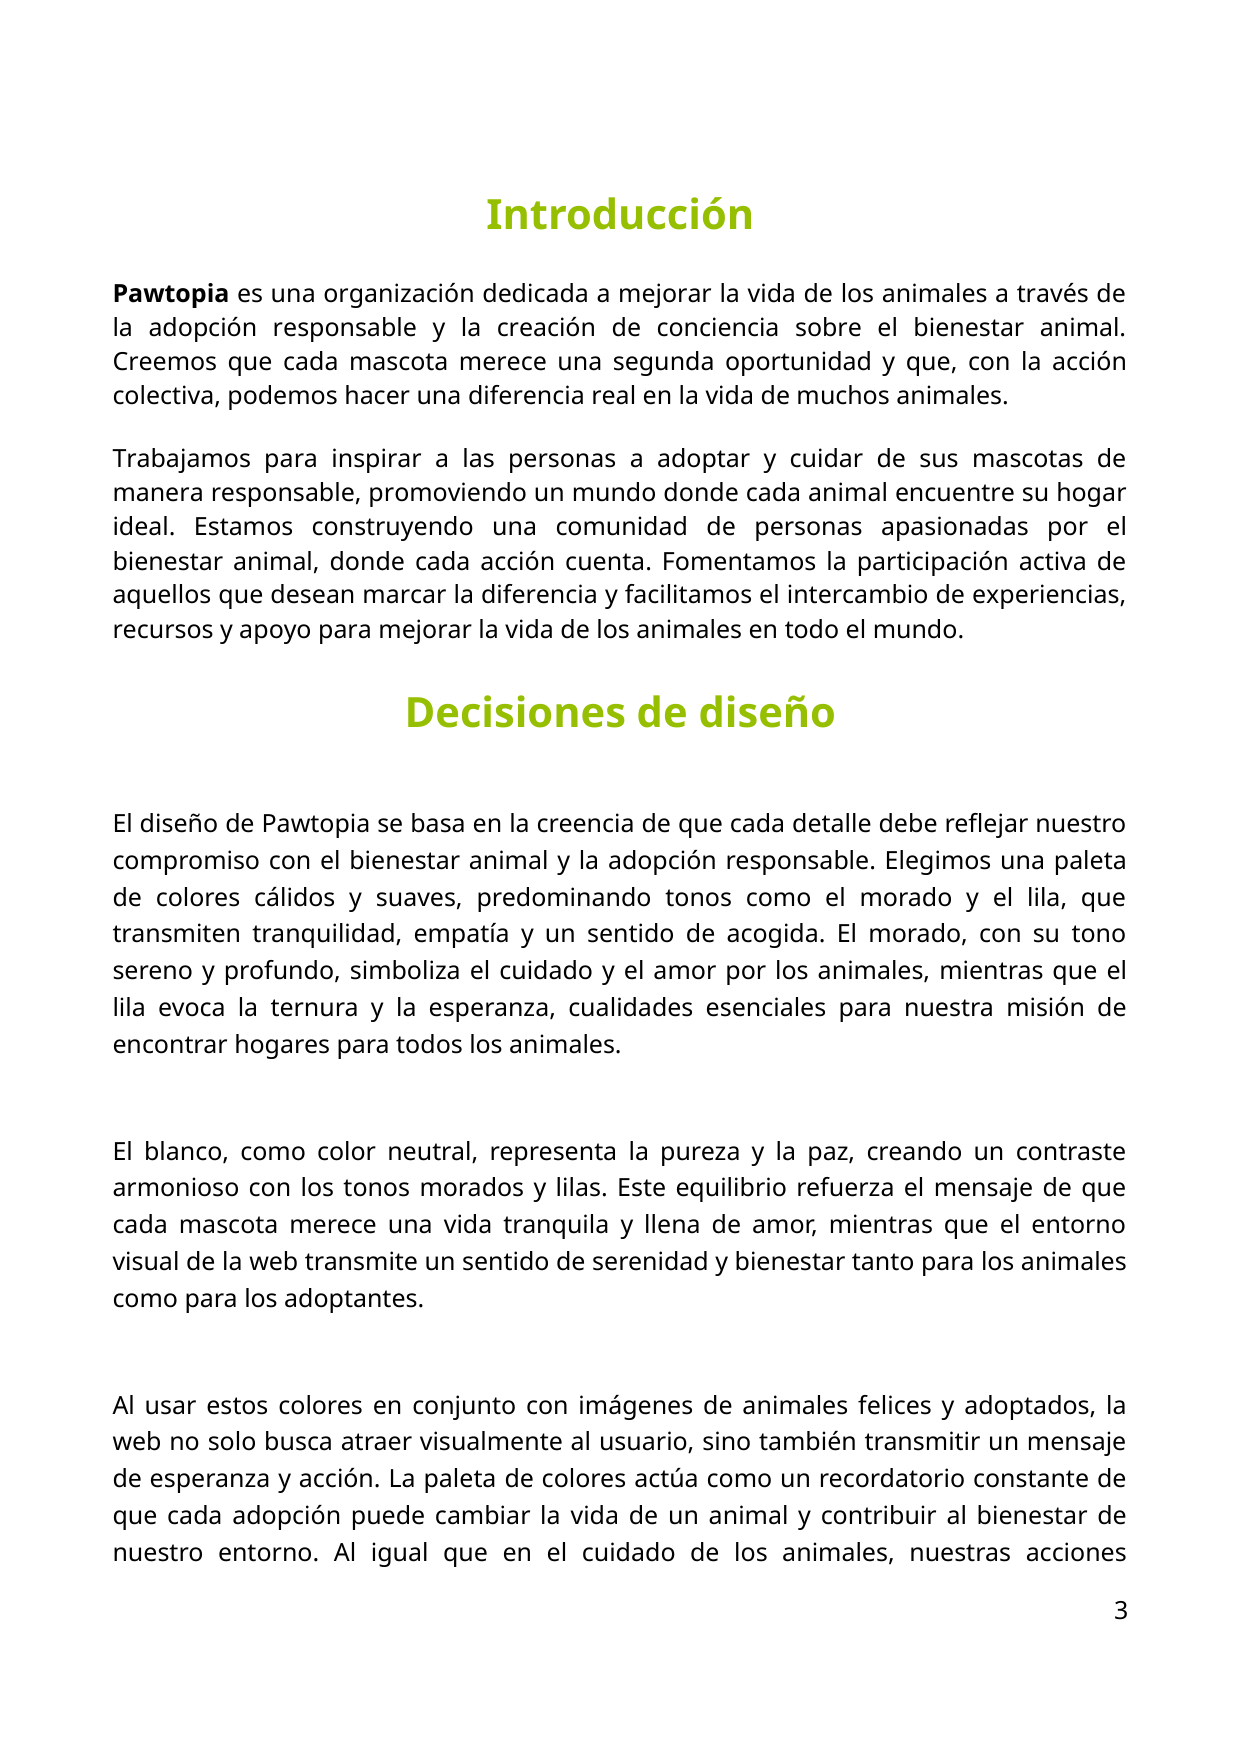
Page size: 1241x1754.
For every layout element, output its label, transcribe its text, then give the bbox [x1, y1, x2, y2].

text El diseño de Pawtopia se basa en la creencia de que cada detalle debe reflejar nuestro compromiso con el bienestar animal y la adopción responsable. Elegimos una paleta de colores cálidos y suaves, predominando tonos como el morado y el lila, que transmiten tranquilidad, empatía y un sentido de acogida. El morado, con su tono sereno y profundo, simboliza el cuidado y el amor por los animales, mientras que el lila evoca la ternura y la esperanza, cualidades esenciales para nuestra misión de encontrar hogares para todos los animales. [112, 806, 1128, 1061]
text Pawtopia es una organización dedicada a mejorar la vida de los animales a través de la adopción responsable y la creación de conciencia sobre el bienestar animal. Creemos que cada mascota merece una segunda oportunidad y que, con la acción colectiva, podemos hacer una diferencia real en la vida de muchos animales. [112, 276, 1128, 412]
subtitle Decisiones de diseño [112, 683, 1128, 739]
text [112, 1387, 1128, 1568]
text El blanco, como color neutral, representa la pureza y la paz, creando un contraste armonioso con los tonos morados y lilas. Este equilibrio refuerza el mensaje de que cada mascota merece una vida tranquila y llena de amor, mientras que el entorno visual de la web transmite un sentido de serenidad y bienestar tanto para los animales como para los adoptantes. [112, 1133, 1128, 1314]
subtitle Introducción [112, 185, 1128, 242]
text Trabajamos para inspirar a las personas a adoptar y cuidar de sus mascotas de manera responsable, promoviendo un mundo donde cada animal encuentre su hogar ideal. Estamos construyendo una comunidad de personas apasionadas por el bienestar animal, donde cada acción cuenta. Fomentamos la participación activa de aquellos que desean marcar la diferencia y facilitamos el intercambio de experiencias, recursos y apoyo para mejorar la vida de los animales en todo el mundo. [112, 441, 1128, 645]
